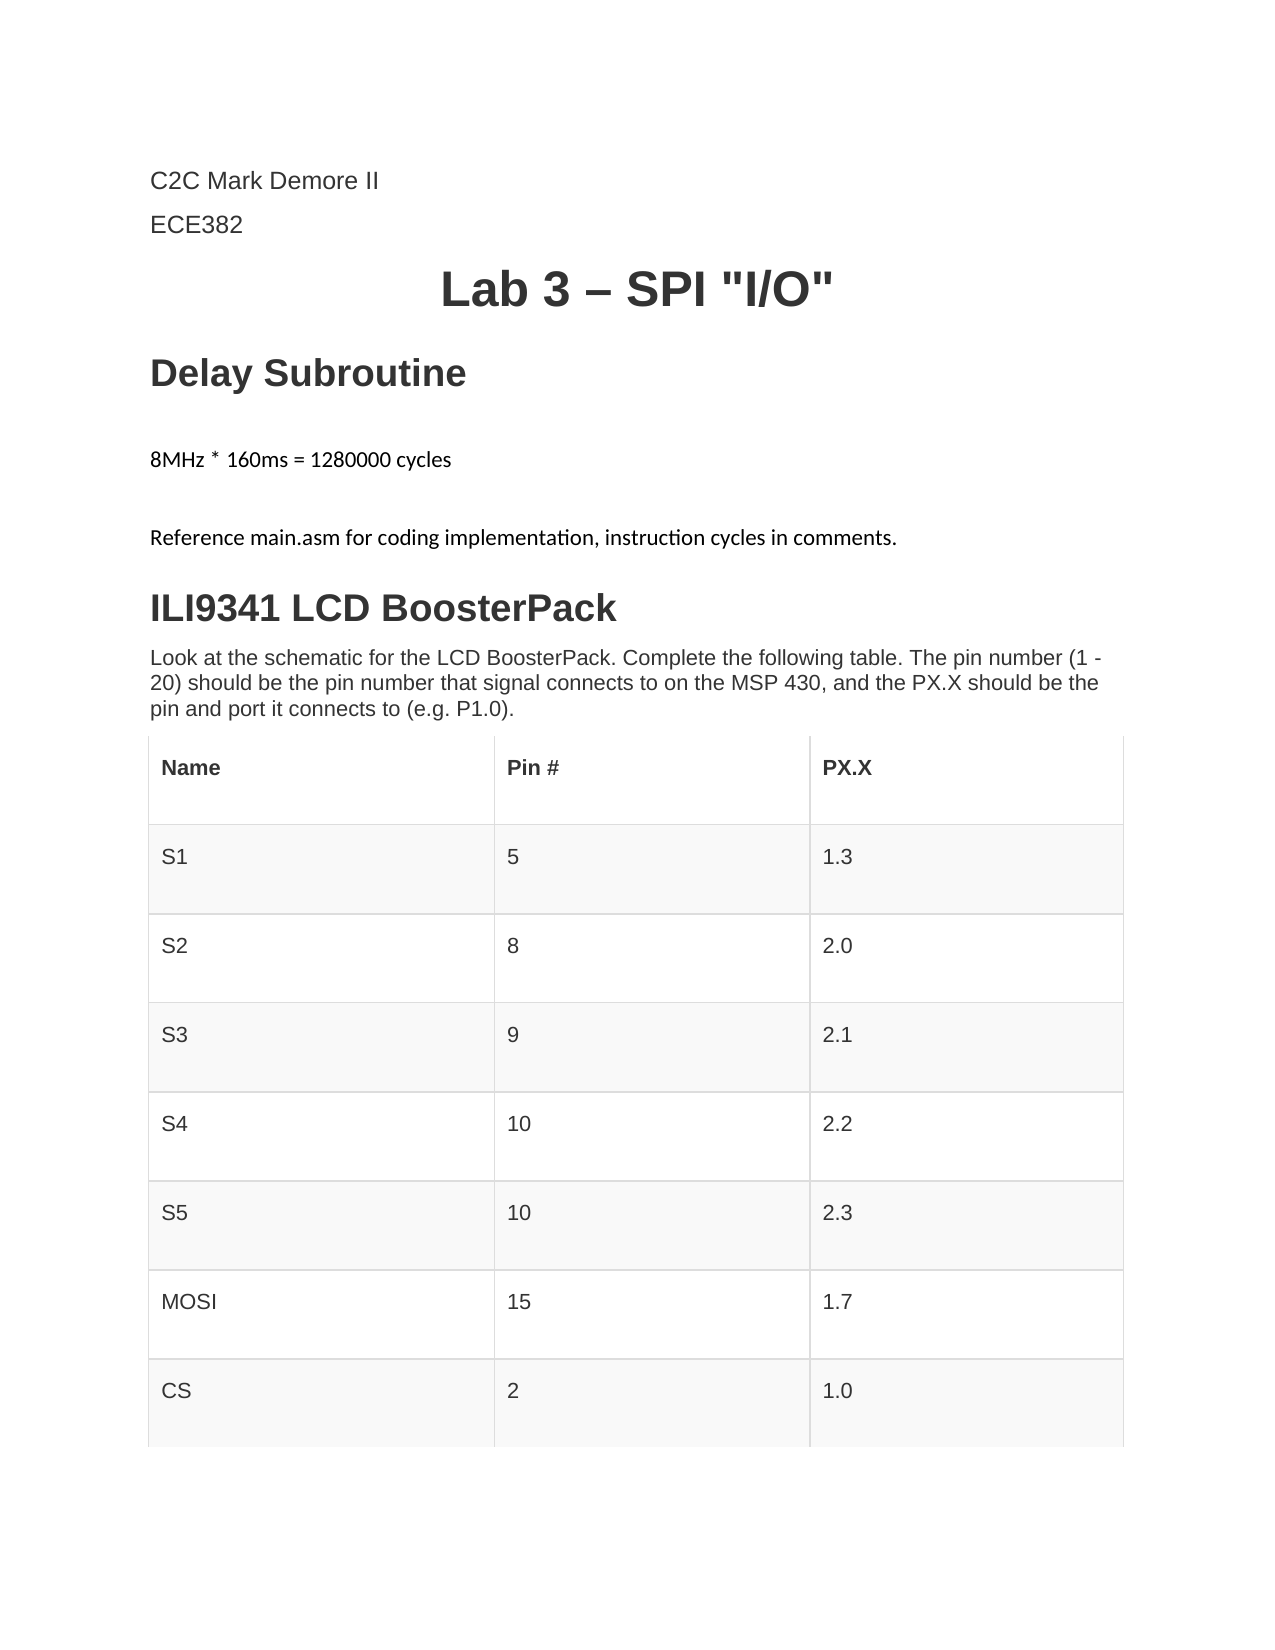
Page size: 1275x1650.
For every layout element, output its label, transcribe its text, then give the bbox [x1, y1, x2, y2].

table_header PX.X [811, 736, 1123, 824]
table_cell 2.1 [811, 1003, 1123, 1091]
table_cell S1 [149, 825, 494, 913]
table_cell 10 [495, 1182, 809, 1269]
table_cell 1.0 [811, 1360, 1123, 1447]
table_cell 8 [495, 915, 809, 1002]
table_cell 2.3 [811, 1182, 1123, 1269]
table_cell 9 [495, 1003, 809, 1091]
text Reference main.asm for coding implementation, instruction cycles in comments. [150, 489, 1125, 551]
text Lab 3 – SPI "I/O" [150, 254, 1125, 317]
text ILI9341 LCD BoosterPack [150, 567, 1125, 629]
text ECE382 [150, 210, 1125, 239]
text C2C Mark Demore II [150, 166, 1125, 194]
table_cell S3 [149, 1003, 494, 1091]
table_cell S2 [149, 915, 494, 1002]
text Delay Subroutine [150, 332, 1125, 395]
text Look at the schematic for the LCD BoosterPack. Complete the following table. The pin number (1 - 20) should be the pin number that signal connects to on the MSP 430, and the PX.X should be the pin and port it connects to (e.g. P1.0). [150, 645, 1125, 721]
table_header Pin # [495, 736, 809, 824]
text 8MHz * 160ms = 1280000 cycles [150, 411, 1125, 473]
table_cell S4 [149, 1093, 494, 1180]
table_cell 1.7 [811, 1271, 1123, 1358]
table_cell 1.3 [811, 825, 1123, 913]
table_cell 5 [495, 825, 809, 913]
table_cell 2.0 [811, 915, 1123, 1002]
table_header Name [149, 736, 494, 824]
table_cell CS [149, 1360, 494, 1447]
table_cell 2 [495, 1360, 809, 1447]
table_cell 10 [495, 1093, 809, 1180]
table_cell 2.2 [811, 1093, 1123, 1180]
table_cell 15 [495, 1271, 809, 1358]
table_cell S5 [149, 1182, 494, 1269]
table_cell MOSI [149, 1271, 494, 1358]
